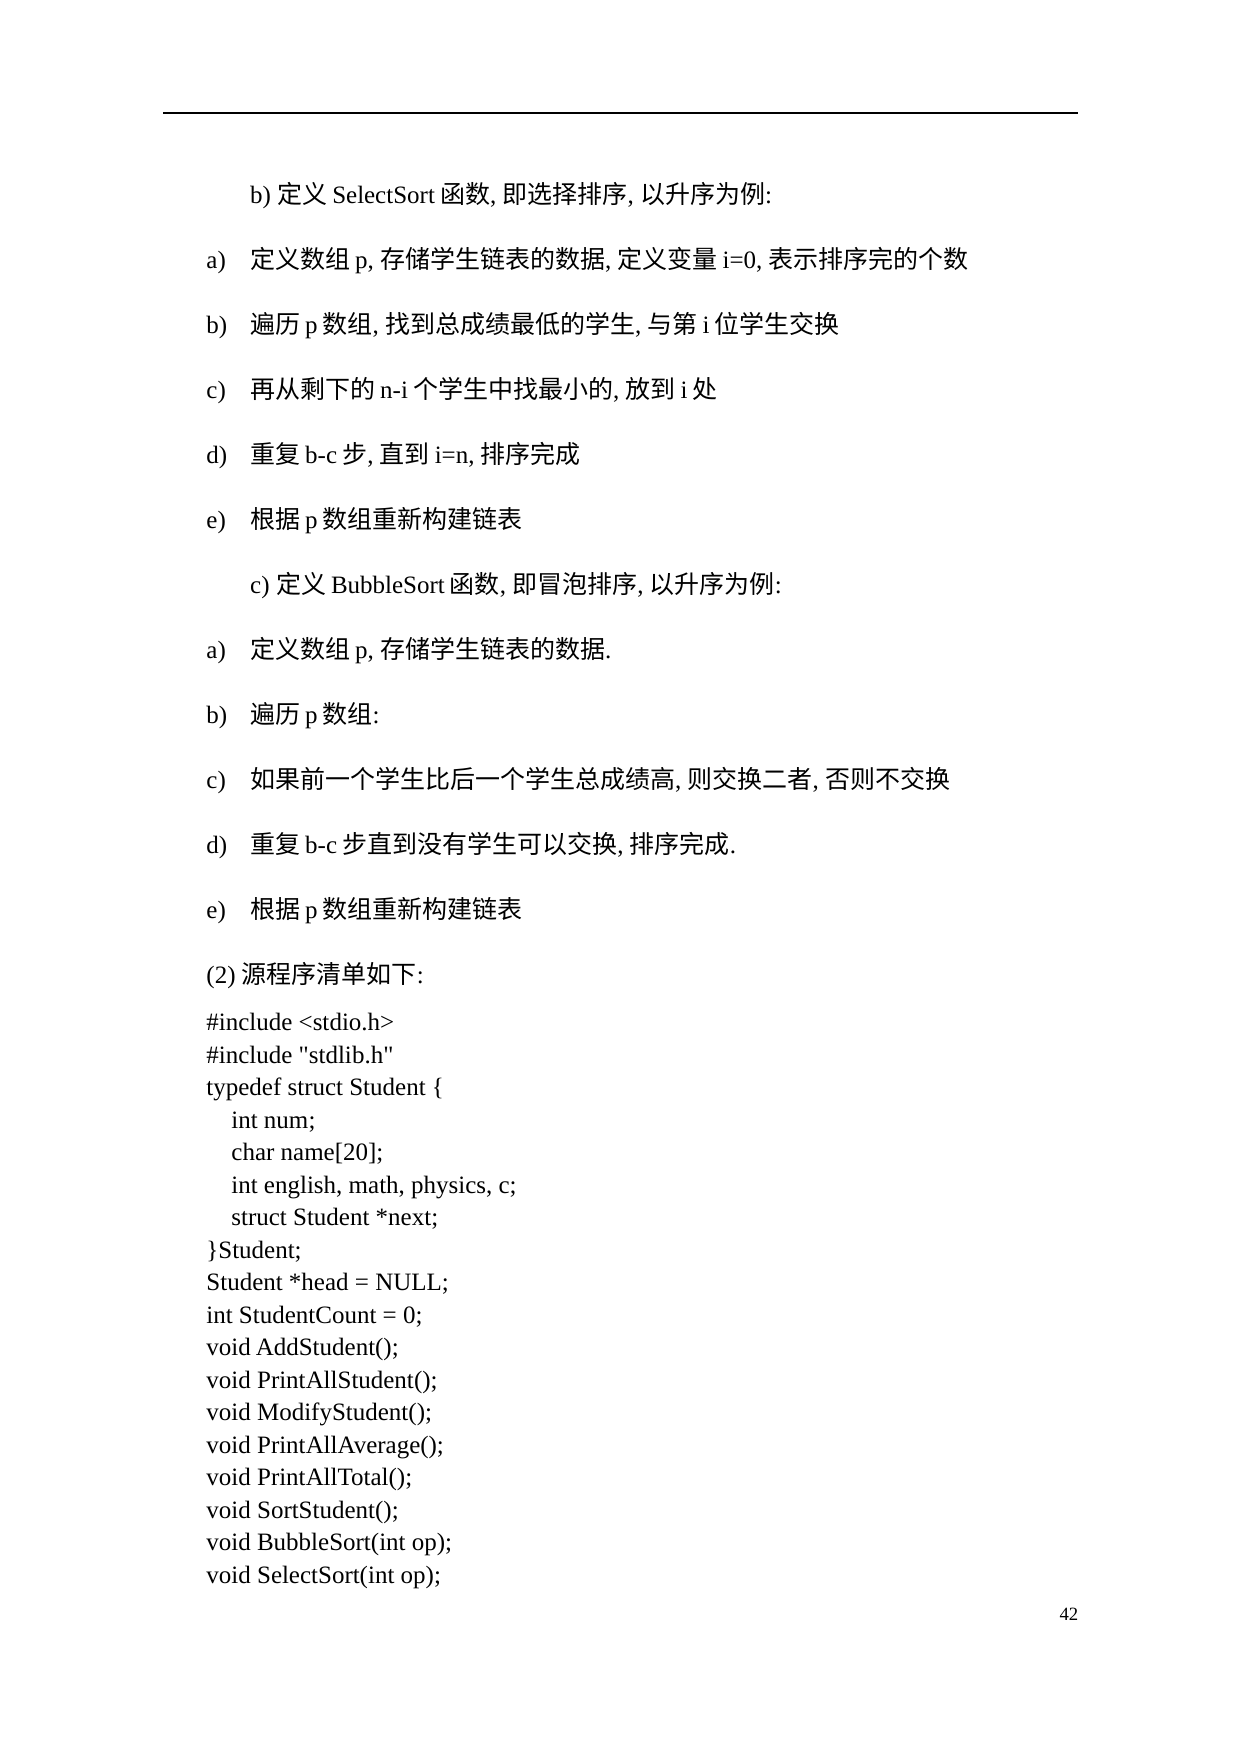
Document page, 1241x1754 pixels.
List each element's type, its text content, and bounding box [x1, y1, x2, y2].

list 根据p数组重新构建链表 [162, 485, 1078, 550]
list int english, math, physics, c; [206, 1168, 1078, 1200]
list void PrintAllTotal(); [206, 1460, 1078, 1493]
list int StudentCount = 0; [206, 1298, 1078, 1330]
list typedef struct Student { [206, 1070, 1078, 1103]
list 定义SelectSort函数, 即选择排序, 以升序为例: [206, 160, 1078, 225]
list void ModifyStudent(); [206, 1395, 1078, 1428]
list Student *head = NULL; [206, 1265, 1078, 1298]
list int num; [206, 1103, 1078, 1135]
list 再从剩下的n-i个学生中找最小的, 放到i处 [162, 355, 1078, 420]
list char name[20]; [206, 1135, 1078, 1168]
list 遍历p数组: [162, 680, 1078, 745]
list 重复b-c步, 直到i=n, 排序完成 [162, 420, 1078, 485]
list void PrintAllAverage(); [206, 1428, 1078, 1460]
list 定义数组p, 存储学生链表的数据. [162, 615, 1078, 680]
list }Student; [206, 1233, 1078, 1265]
list 如果前一个学生比后一个学生总成绩高, 则交换二者, 否则不交换 [162, 745, 1078, 810]
list 重复b-c步直到没有学生可以交换, 排序完成. [162, 810, 1078, 875]
list void BubbleSort(int op); [206, 1525, 1078, 1558]
list 根据p数组重新构建链表 [162, 875, 1078, 940]
list #include "stdlib.h" [206, 1038, 1078, 1070]
list 源程序清单如下: [162, 940, 1078, 1005]
list 遍历p数组, 找到总成绩最低的学生, 与第i位学生交换 [162, 290, 1078, 355]
list void SelectSort(int op); [206, 1558, 1078, 1590]
list void SortStudent(); [206, 1493, 1078, 1525]
list struct Student *next; [206, 1200, 1078, 1233]
list void AddStudent(); [206, 1330, 1078, 1363]
list void PrintAllStudent(); [206, 1363, 1078, 1395]
list 定义数组p, 存储学生链表的数据, 定义变量i=0, 表示排序完的个数 [162, 225, 1078, 290]
list #include <stdio.h> [206, 1005, 1078, 1038]
list 定义BubbleSort函数, 即冒泡排序, 以升序为例: [206, 550, 1078, 615]
